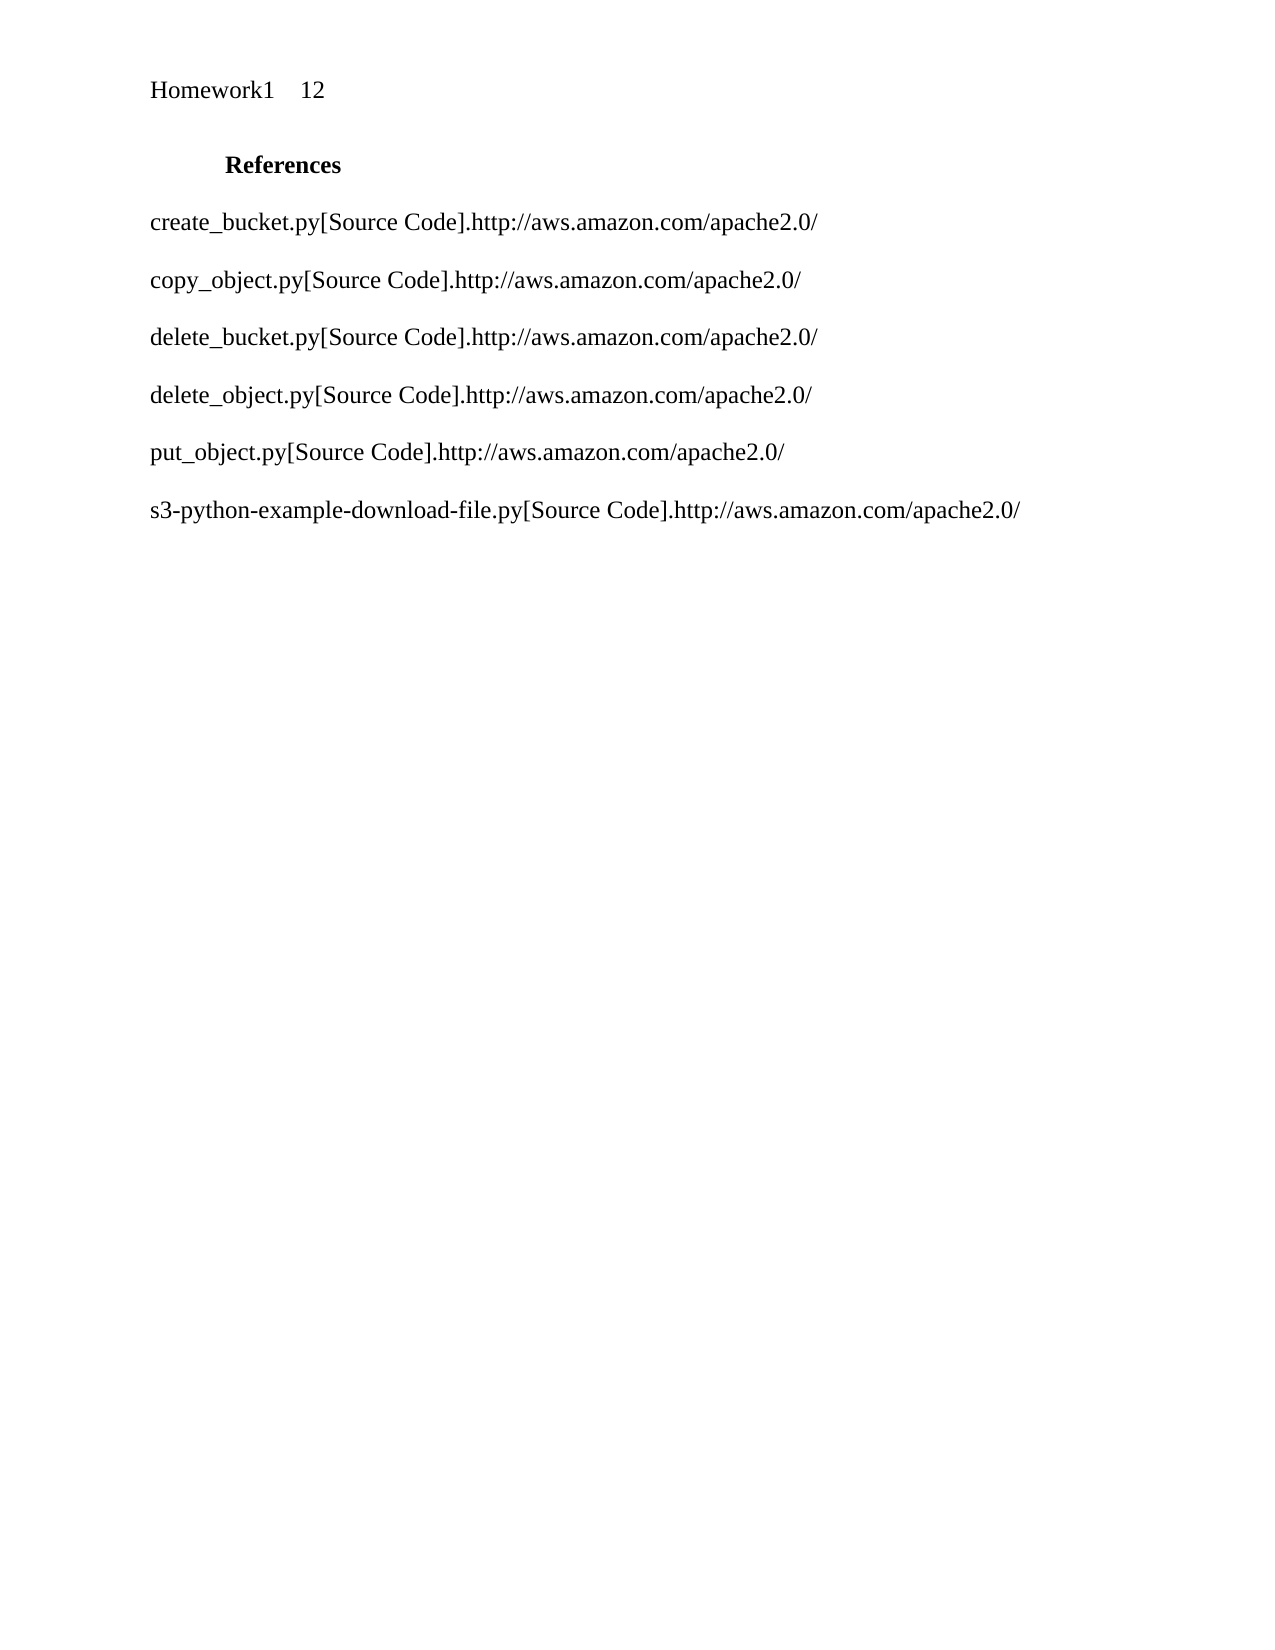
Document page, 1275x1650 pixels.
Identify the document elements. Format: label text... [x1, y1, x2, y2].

text create_bucket.py[Source Code].http://aws.amazon.com/apache2.0/ [150, 207, 1125, 236]
subtitle References [225, 150, 1125, 179]
text copy_object.py[Source Code].http://aws.amazon.com/apache2.0/ [150, 265, 1125, 294]
text s3-python-example-download-file.py[Source Code].http://aws.amazon.com/apache2.0/ [150, 495, 1125, 524]
text delete_object.py[Source Code].http://aws.amazon.com/apache2.0/ [150, 380, 1125, 409]
text put_object.py[Source Code].http://aws.amazon.com/apache2.0/ [150, 437, 1125, 466]
text delete_bucket.py[Source Code].http://aws.amazon.com/apache2.0/ [150, 322, 1125, 351]
